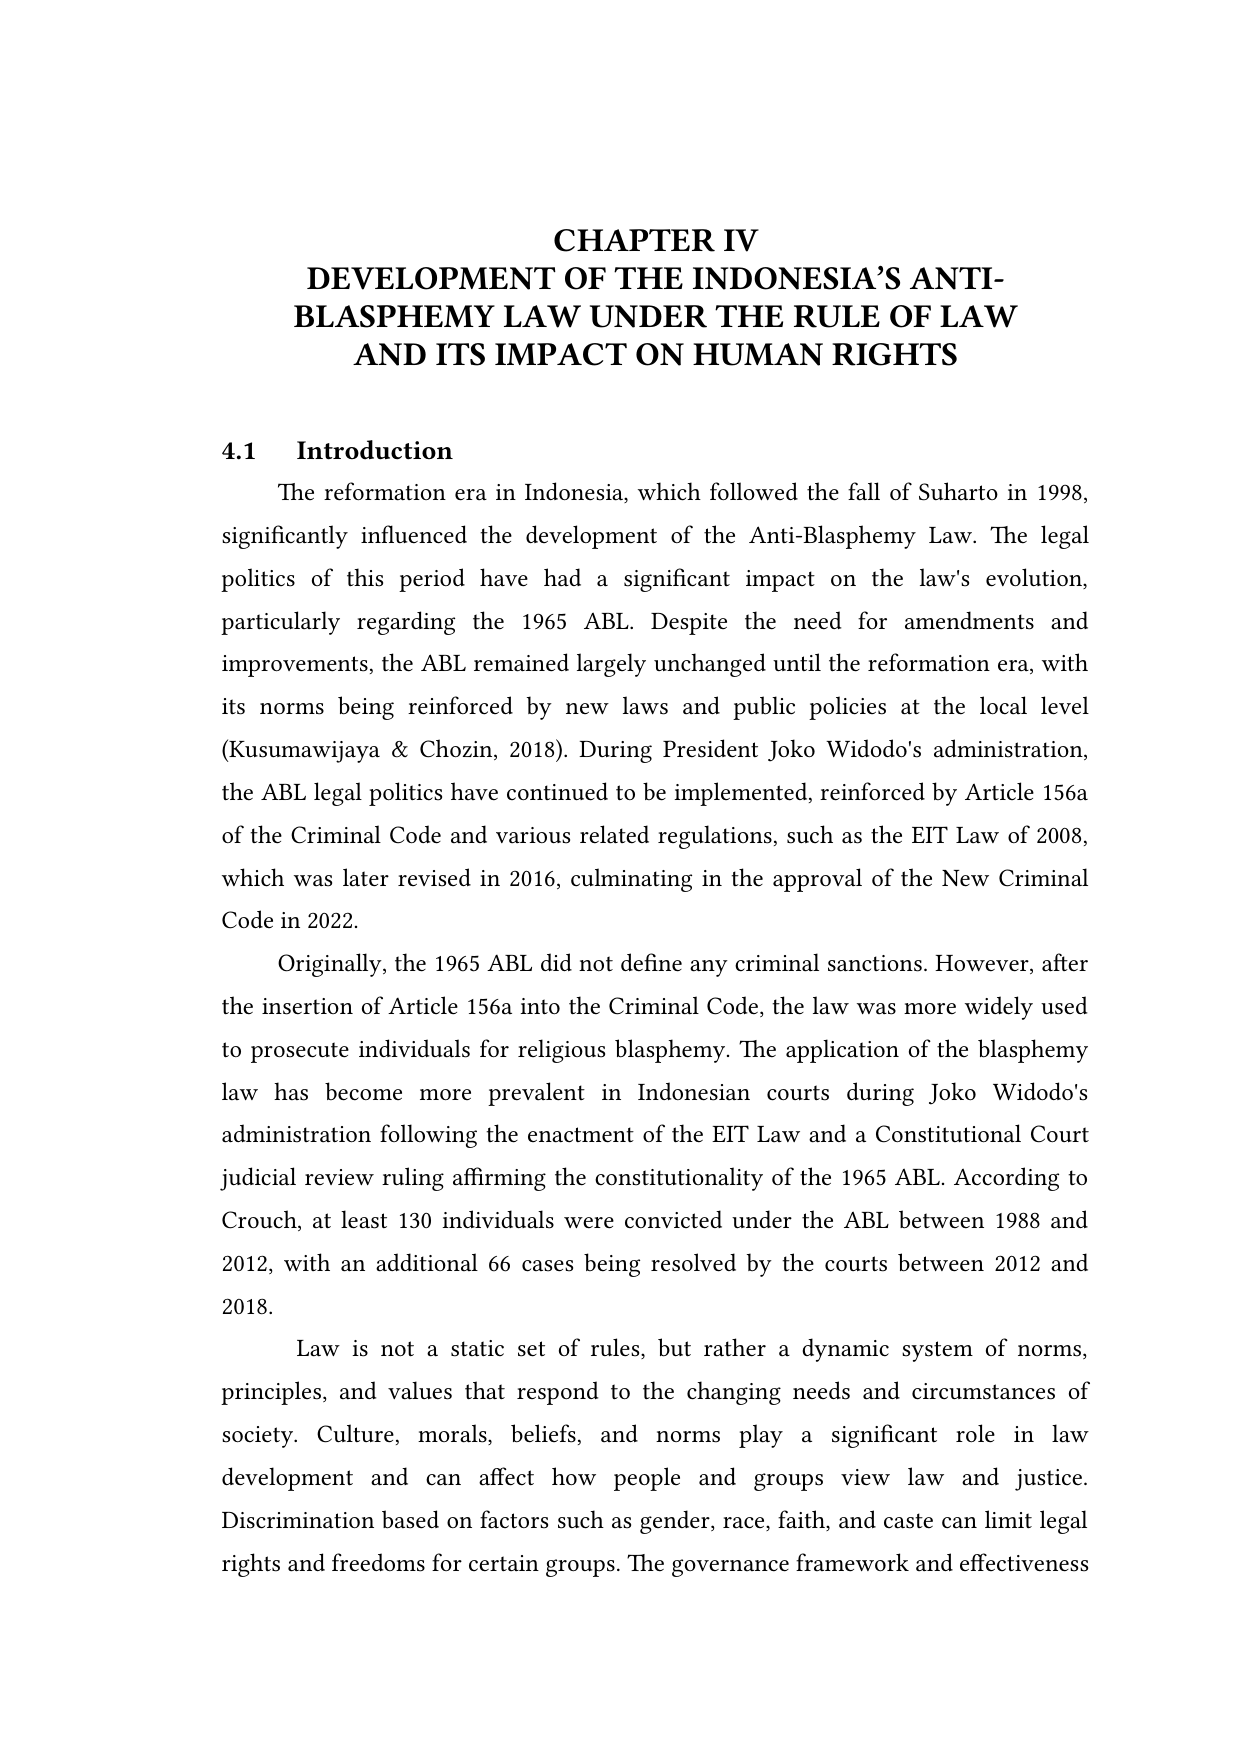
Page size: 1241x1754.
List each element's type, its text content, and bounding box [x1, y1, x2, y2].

text The reformation era in Indonesia, which followed the fall of Suharto in 1998, significantly influenced the development of the Anti-Blasphemy Law. The legal politics of this period have had a significant impact on the law's evolution, particularly regarding the 1965 ABL. Despite the need for amendments and improvements, the ABL remained largely unchanged until the reformation era, with its norms being reinforced by new laws and public policies at the local level (Kusumawijaya & Chozin, 2018). During President Joko Widodo's administration, the ABL legal politics have continued to be implemented, reinforced by Article 156a of the Criminal Code and various related regulations, such as the EIT Law of 2008, which was later revised in 2016, culminating in the approval of the New Criminal Code in 2022. [221, 478, 1090, 935]
subtitle AND ITS IMPACT ON HUMAN RIGHTS [221, 336, 1090, 373]
subtitle CHAPTER IV [221, 221, 1090, 259]
subtitle 4.1 Introduction [221, 435, 1090, 466]
subtitle DEVELOPMENT OF THE INDONESIA’S ANTI-BLASPHEMY LAW UNDER THE RULE OF LAW [221, 259, 1090, 336]
text Originally, the 1965 ABL did not define any criminal sanctions. However, after the insertion of Article 156a into the Criminal Code, the law was more widely used to prosecute individuals for religious blasphemy. The application of the blasphemy law has become more prevalent in Indonesian courts during Joko Widodo's administration following the enactment of the EIT Law and a Constitutional Court judicial review ruling affirming the constitutionality of the 1965 ABL. According to Crouch, at least 130 individuals were convicted under the ABL between 1988 and 2012, with an additional 66 cases being resolved by the courts between 2012 and 2018. [221, 949, 1090, 1320]
